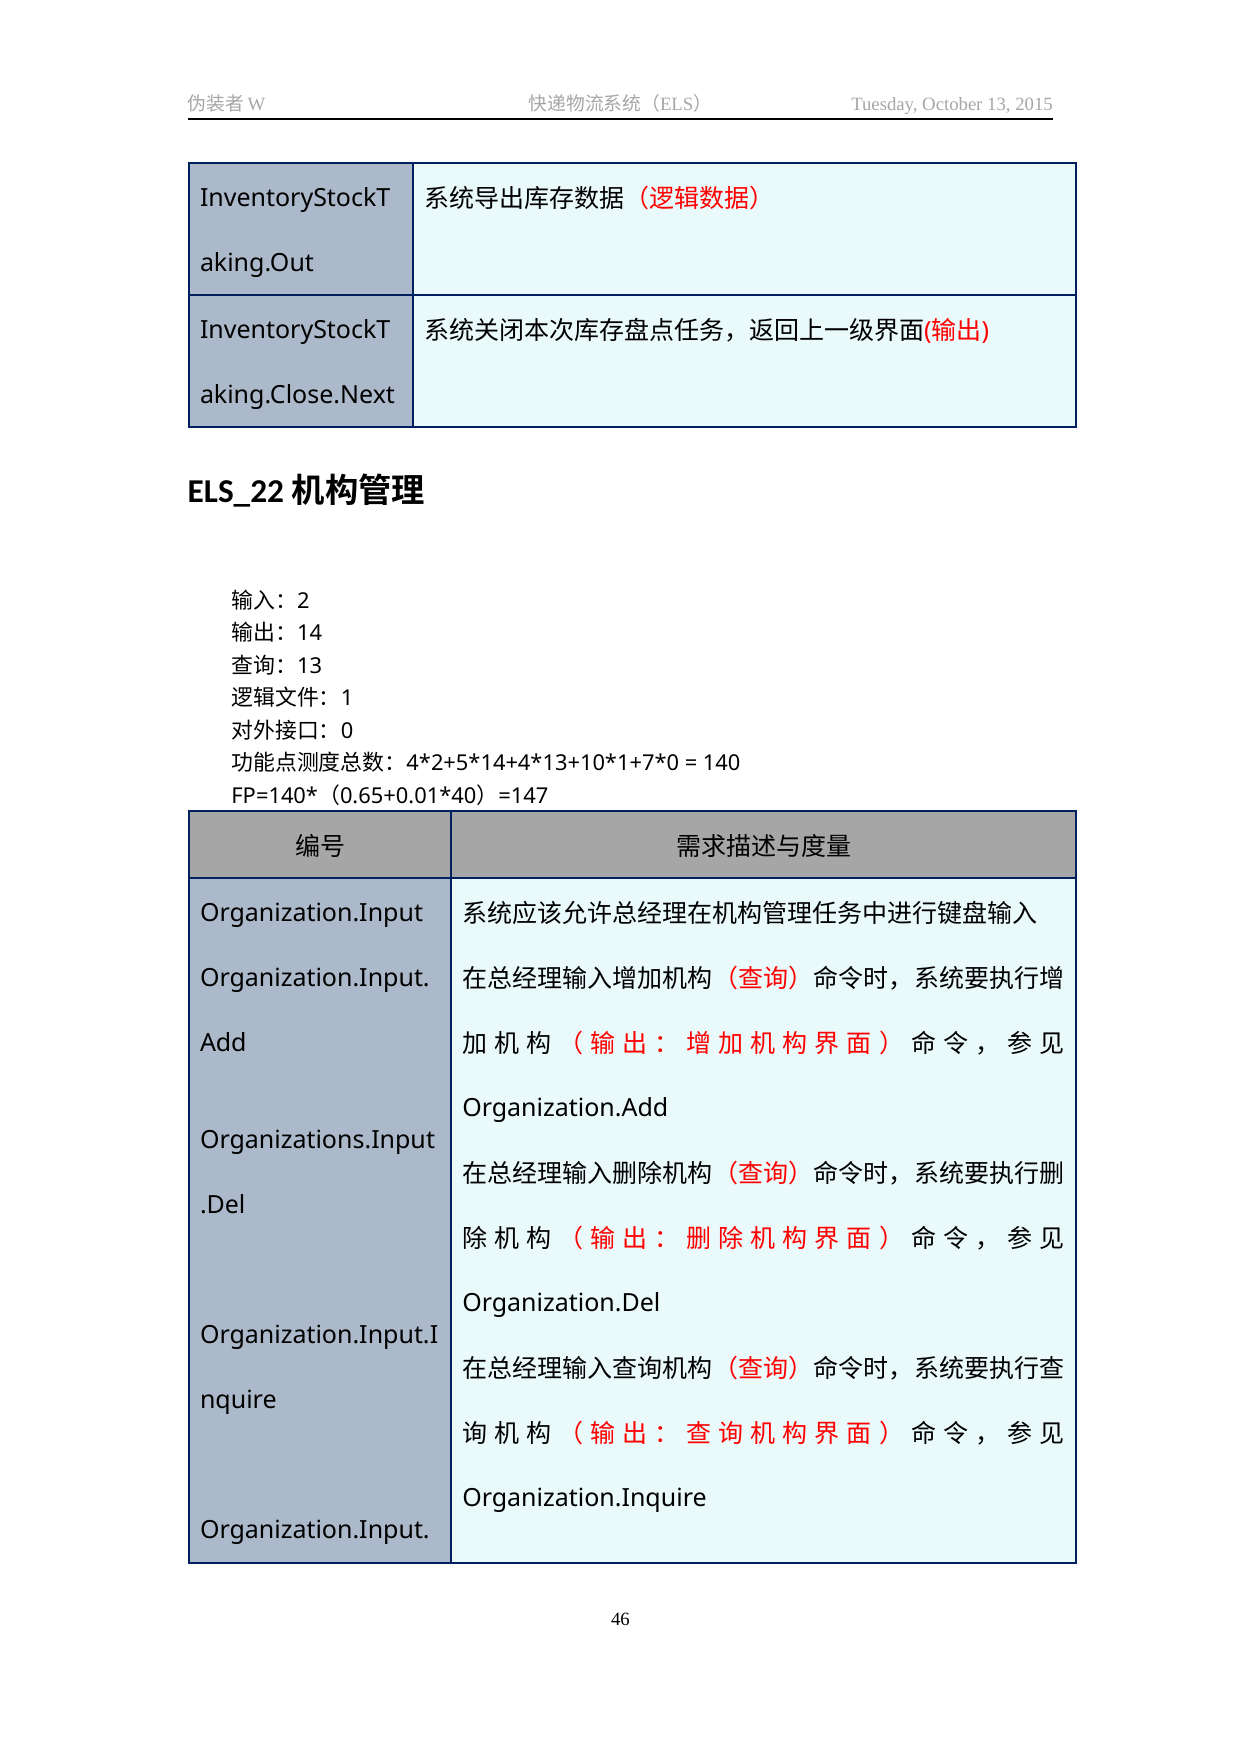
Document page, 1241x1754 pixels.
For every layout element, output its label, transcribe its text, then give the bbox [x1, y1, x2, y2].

text 逻辑文件：1 [231, 680, 1053, 712]
table_cell InventoryStockTaking.Close.Next [190, 296, 412, 426]
text FP=140*（0.65+0.01*40）=147 [231, 777, 1053, 810]
table_cell Organization.Input Organization.Input.Add Organizations.Input.Del Organization.Input.Inquire Organization.Input.Cancel Organization.Input.Invalid [190, 879, 450, 1562]
table_header 编号 [190, 812, 450, 877]
table_cell InventoryStockTaking.Out [190, 164, 412, 294]
text 查询：13 [231, 647, 1053, 680]
text 功能点测度总数：4*2+5*14+4*13+10*1+7*0 = 140 [231, 745, 1053, 777]
text 输出：14 [231, 615, 1053, 647]
subtitle ELS_22 机构管理 [187, 455, 1053, 520]
table_header 需求描述与度量 [452, 812, 1075, 877]
table_cell 系统导出库存数据（逻辑数据） [414, 164, 1075, 294]
text 对外接口：0 [231, 712, 1053, 745]
table_cell 系统关闭本次库存盘点任务，返回上一级界面(输出) [414, 296, 1075, 426]
text 输入：2 [231, 582, 1053, 615]
